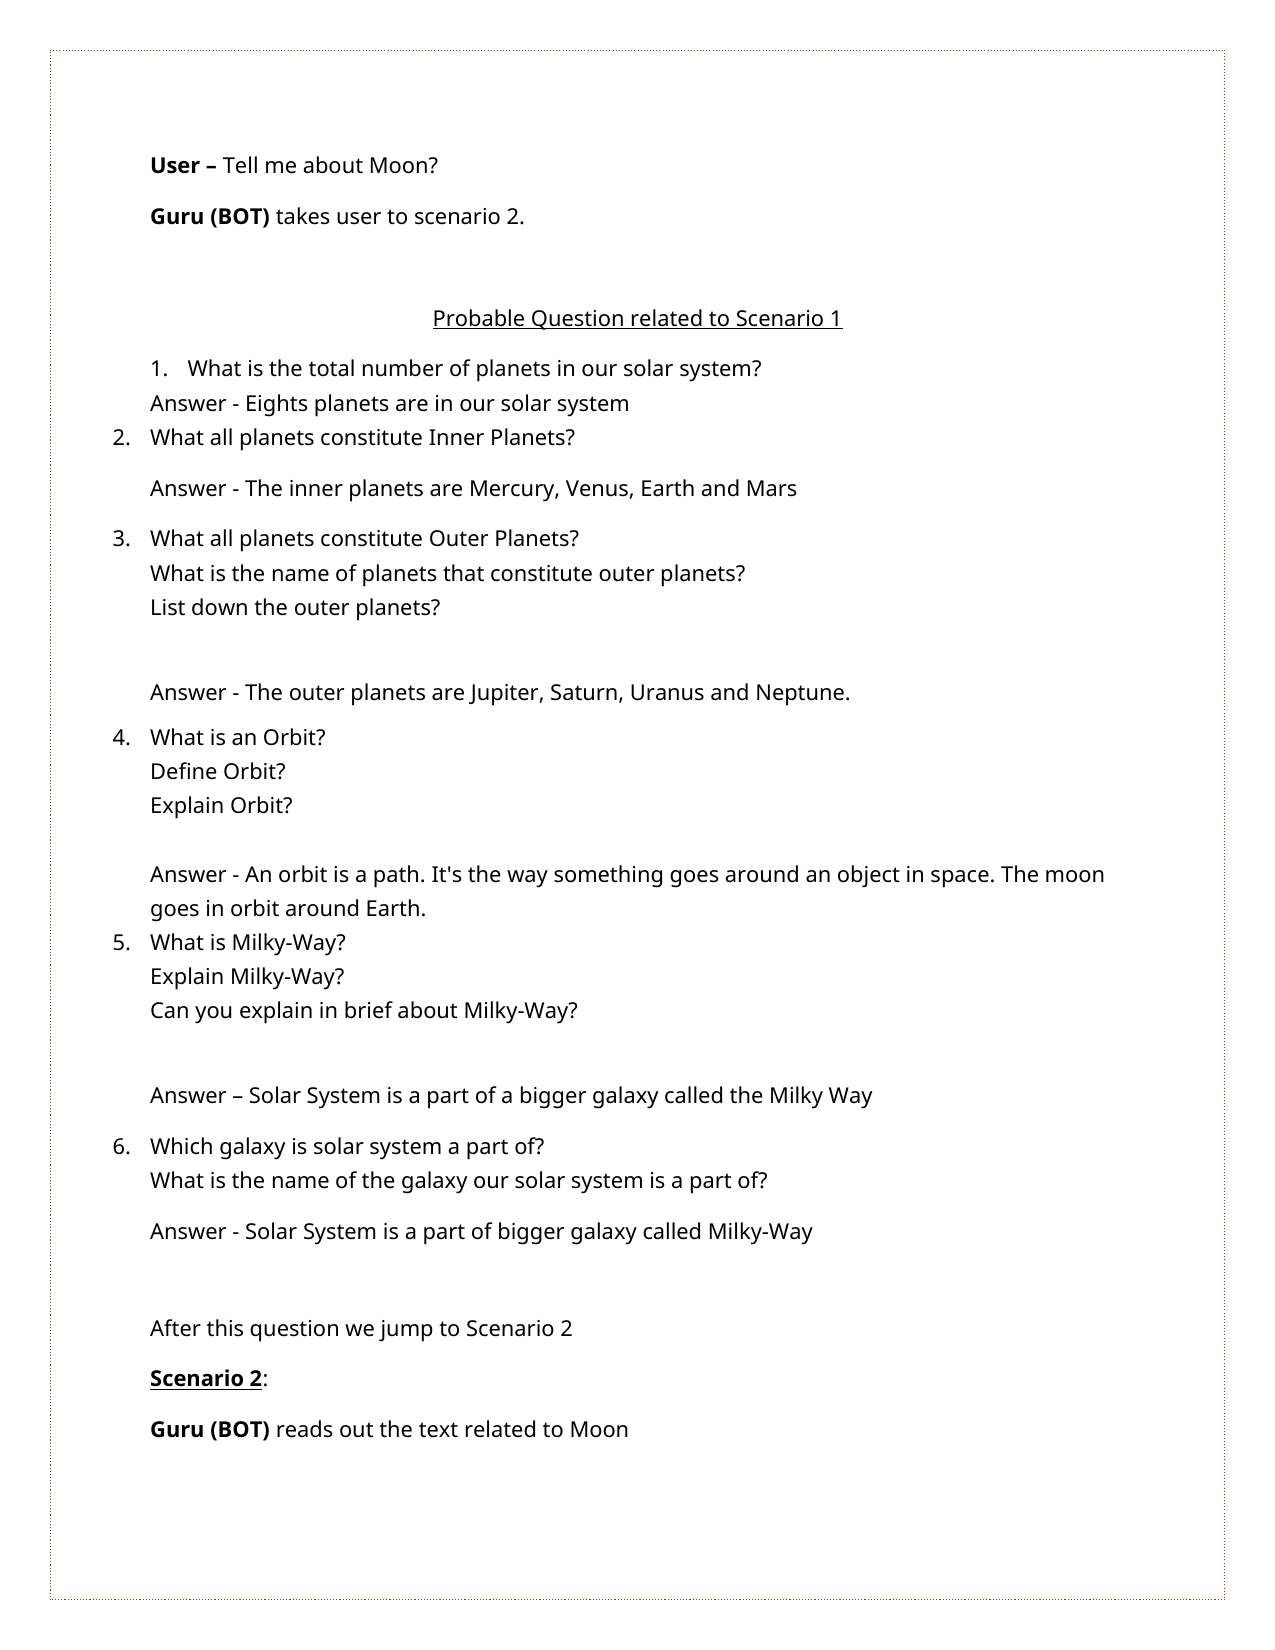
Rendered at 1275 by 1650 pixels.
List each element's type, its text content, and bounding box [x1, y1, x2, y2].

list What is the name of the galaxy our solar system is a part of? [150, 1165, 1125, 1195]
text Probable Question related to Scenario 1 [150, 302, 1125, 332]
list What all planets constitute Inner Planets? [112, 422, 1125, 451]
list Answer - An orbit is a path. It's the way something goes around an object in space. The moon goes in orbit around Earth. [150, 859, 1125, 923]
text Scenario 2: [150, 1363, 1125, 1393]
list Which galaxy is solar system a part of? [112, 1131, 1125, 1161]
text Guru (BOT) takes user to scenario 2. [150, 201, 1125, 231]
list What is the name of planets that constitute outer planets? [150, 557, 1125, 587]
list List down the outer planets? [150, 592, 1125, 621]
list What is an Orbit? [112, 722, 1125, 752]
list Can you explain in brief about Milky-Way? [150, 995, 1125, 1025]
list What is the total number of planets in our solar system? [150, 353, 1125, 383]
text After this question we jump to Scenario 2 [150, 1312, 1125, 1342]
list Explain Milky-Way? [150, 961, 1125, 991]
text User – Tell me about Moon? [150, 150, 1125, 180]
list Define Orbit? Explain Orbit? [150, 756, 1125, 820]
text Answer – Solar System is a part of a bigger galaxy called the Milky Way [150, 1080, 1125, 1110]
text Guru (BOT) reads out the text related to Moon [150, 1414, 1125, 1444]
text Answer - The outer planets are Jupiter, Saturn, Uranus and Neptune. [150, 677, 1125, 706]
text Answer - Solar System is a part of bigger galaxy called Milky-Way [150, 1216, 1125, 1246]
list What all planets constitute Outer Planets? [112, 523, 1125, 553]
text Answer - The inner planets are Mercury, Venus, Earth and Mars [150, 472, 1125, 502]
list What is Milky-Way? [112, 927, 1125, 957]
list Answer - Eights planets are in our solar system [150, 387, 1125, 417]
